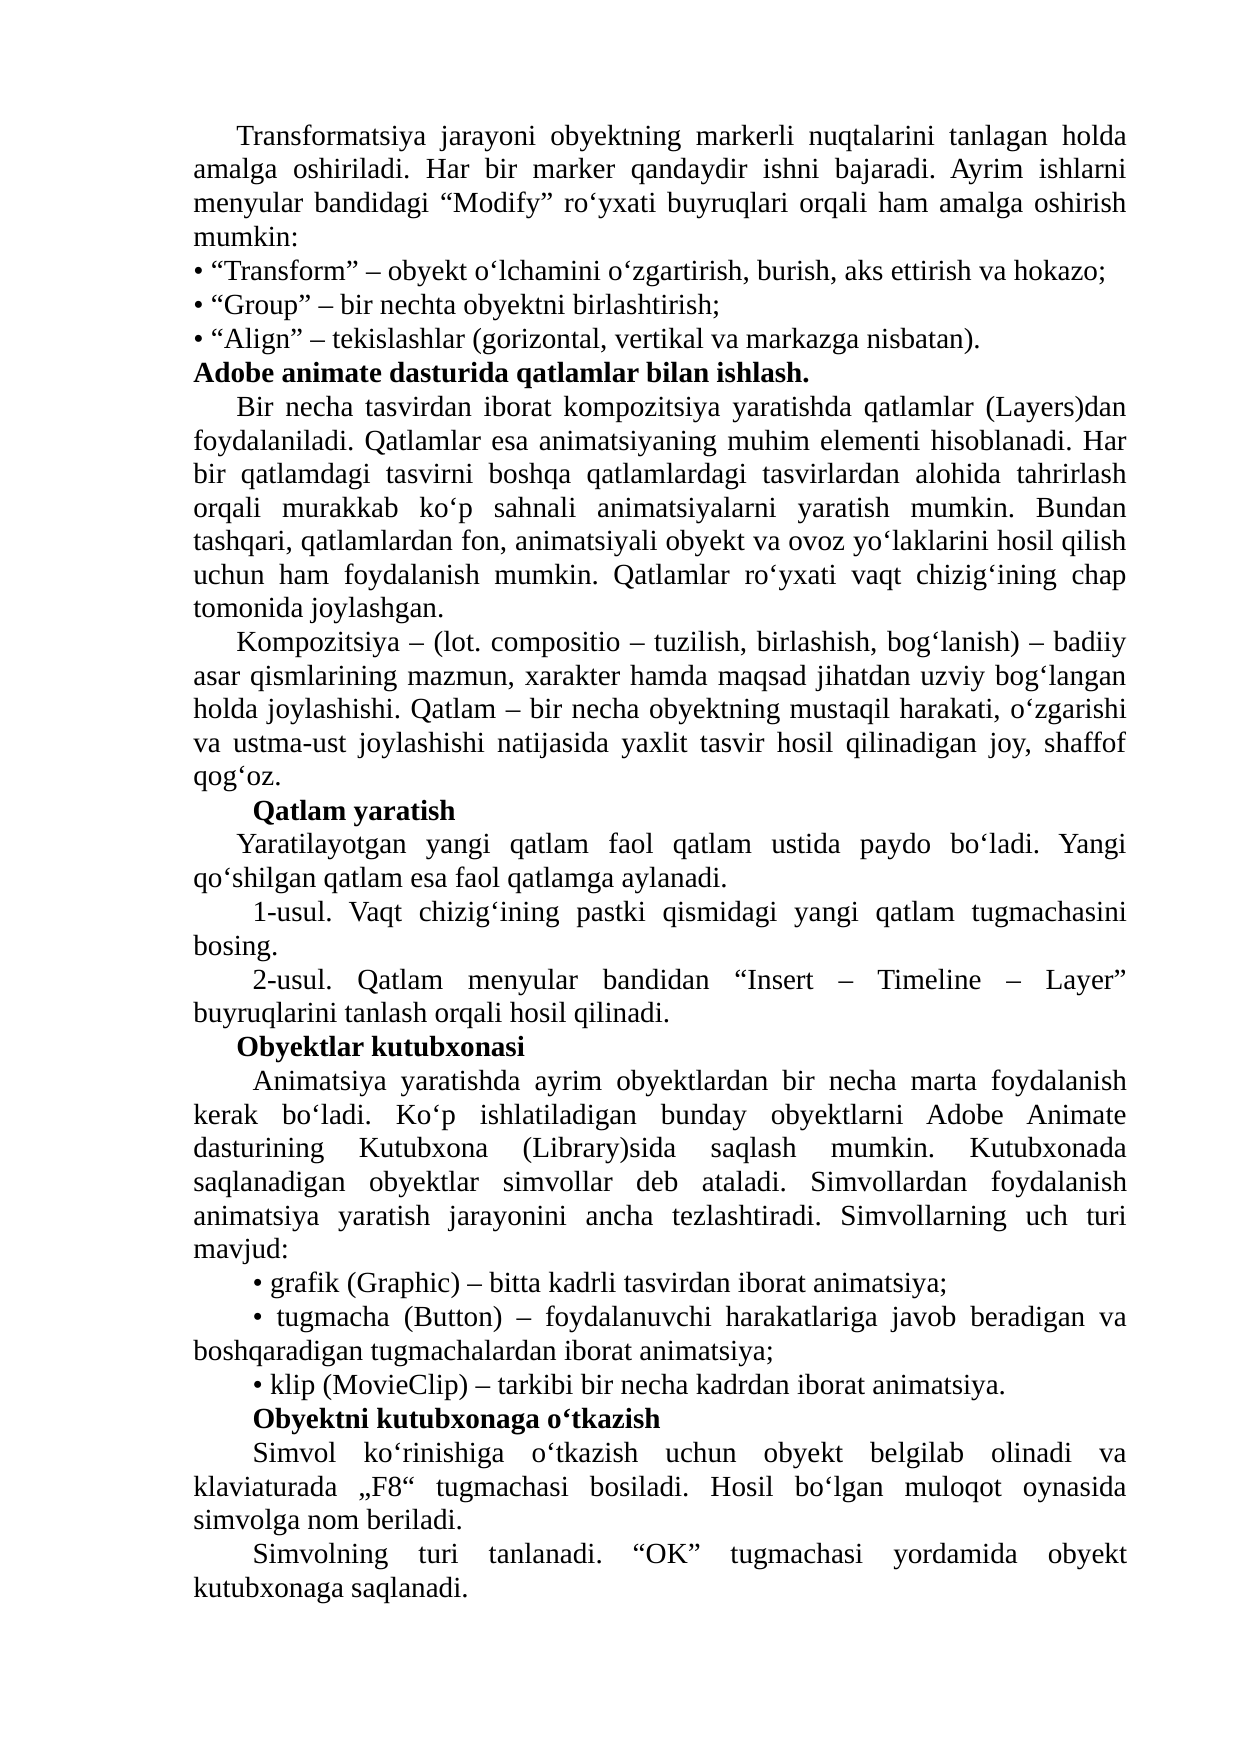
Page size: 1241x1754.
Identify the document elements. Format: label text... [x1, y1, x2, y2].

text Animatsiya yaratishda ayrim obyektlardan bir necha marta foydalanish kerak bo‘ladi. Ko‘p ishlatiladigan bunday obyektlarni Adobe Animate dasturining Kutubxona (Library)sida saqlash mumkin. Kutubxonada saqlanadigan obyektlar simvollar deb ataladi. Simvollardan foydalanish animatsiya yaratish jarayonini ancha tezlashtiradi. Simvollarning uch turi mavjud: [193, 1063, 1127, 1265]
text • tugmacha (Button) – foydalanuvchi harakatlariga javob beradigan va boshqaradigan tugmachalardan iborat animatsiya; [193, 1299, 1127, 1366]
text Kompozitsiya – (lot. compositio – tuzilish, birlashish, bog‘lanish) – badiiy asar qismlarining mazmun, xarakter hamda maqsad jihatdan uzviy bog‘langan holda joylashishi. Qatlam – bir necha obyektning mustaqil harakati, o‘zgarishi va ustma-ust joylashishi natijasida yaxlit tasvir hosil qilinadigan joy, shaffof qog‘oz. [193, 624, 1127, 792]
text • “Group” – bir nechta obyektni birlashtirish; [193, 287, 1127, 320]
text Obyektlar kutubxonasi [193, 1029, 1127, 1063]
text Simvolning turi tanlanadi. “OK” tugmachasi yordamida obyekt kutubxonaga saqlanadi. [193, 1536, 1127, 1603]
text 1-usul. Vaqt chizig‘ining pastki qismidagi yangi qatlam tugmachasini bosing. [193, 894, 1127, 961]
text 2-usul. Qatlam menyular bandidan “Insert – Timeline – Layer” buyruqlarini tanlash orqali hosil qilinadi. [193, 962, 1127, 1029]
text Adobe animate dasturida qatlamlar bilan ishlash. [193, 355, 1127, 388]
text Qatlam yaratish [193, 793, 1127, 826]
text Simvol ko‘rinishiga o‘tkazish uchun obyekt belgilab olinadi va klaviaturada „F8“ tugmachasi bosiladi. Hosil bo‘lgan muloqot oynasida simvolga nom beriladi. [193, 1435, 1127, 1536]
text Yaratilayotgan yangi qatlam faol qatlam ustida paydo bo‘ladi. Yangi qo‘shilgan qatlam esa faol qatlamga aylanadi. [193, 827, 1127, 894]
text Transformatsiya jarayoni obyektning markerli nuqtalarini tanlagan holda amalga oshiriladi. Har bir marker qandaydir ishni bajaradi. Ayrim ishlarni menyular bandidagi “Modify” ro‘yxati buyruqlari orqali ham amalga oshirish mumkin: [193, 118, 1127, 252]
text • “Transform” – obyekt o‘lchamini o‘zgartirish, burish, aks ettirish va hokazo; [193, 253, 1127, 286]
text Obyektni kutubxonaga o‘tkazish [193, 1401, 1127, 1434]
text Bir necha tasvirdan iborat kompozitsiya yaratishda qatlamlar (Layers)dan foydalaniladi. Qatlamlar esa animatsiyaning muhim elementi hisoblanadi. Har bir qatlamdagi tasvirni boshqa qatlamlardagi tasvirlardan alohida tahrirlash orqali murakkab ko‘p sahnali animatsiyalarni yaratish mumkin. Bundan tashqari, qatlamlardan fon, animatsiyali obyekt va ovoz yo‘laklarini hosil qilish uchun ham foydalanish mumkin. Qatlamlar ro‘yxati vaqt chizig‘ining chap tomonida joylashgan. [193, 389, 1127, 624]
text • klip (MovieClip) – tarkibi bir necha kadrdan iborat animatsiya. [193, 1367, 1127, 1401]
text • “Align” – tekislashlar (gorizontal, vertikal va markazga nisbatan). [193, 321, 1127, 354]
text • grafik (Graphic) – bitta kadrli tasvirdan iborat animatsiya; [193, 1265, 1127, 1299]
